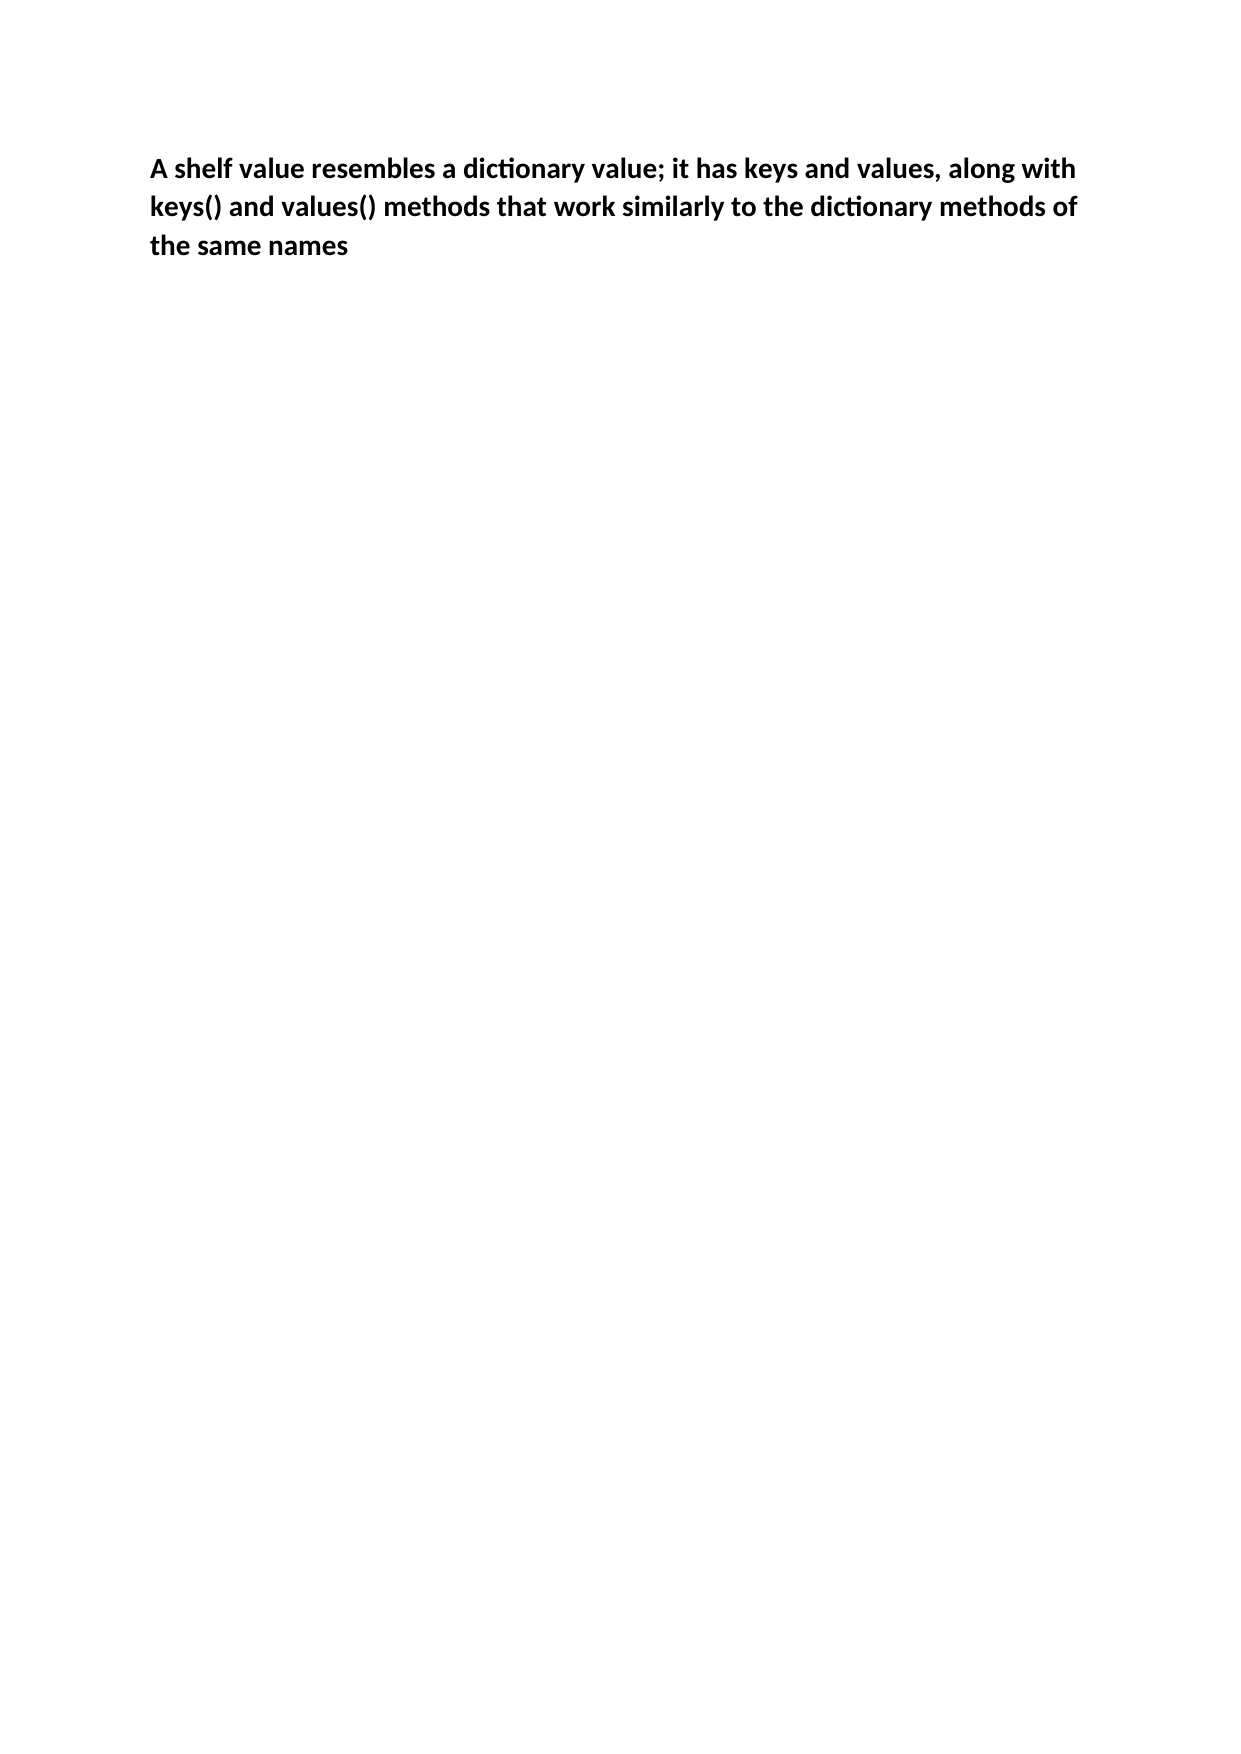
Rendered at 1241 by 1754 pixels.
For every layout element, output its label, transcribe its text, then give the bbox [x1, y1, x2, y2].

subtitle A shelf value resembles a dictionary value; it has keys and values, along with keys() and values() methods that work similarly to the dictionary methods of the same names [150, 150, 1090, 262]
